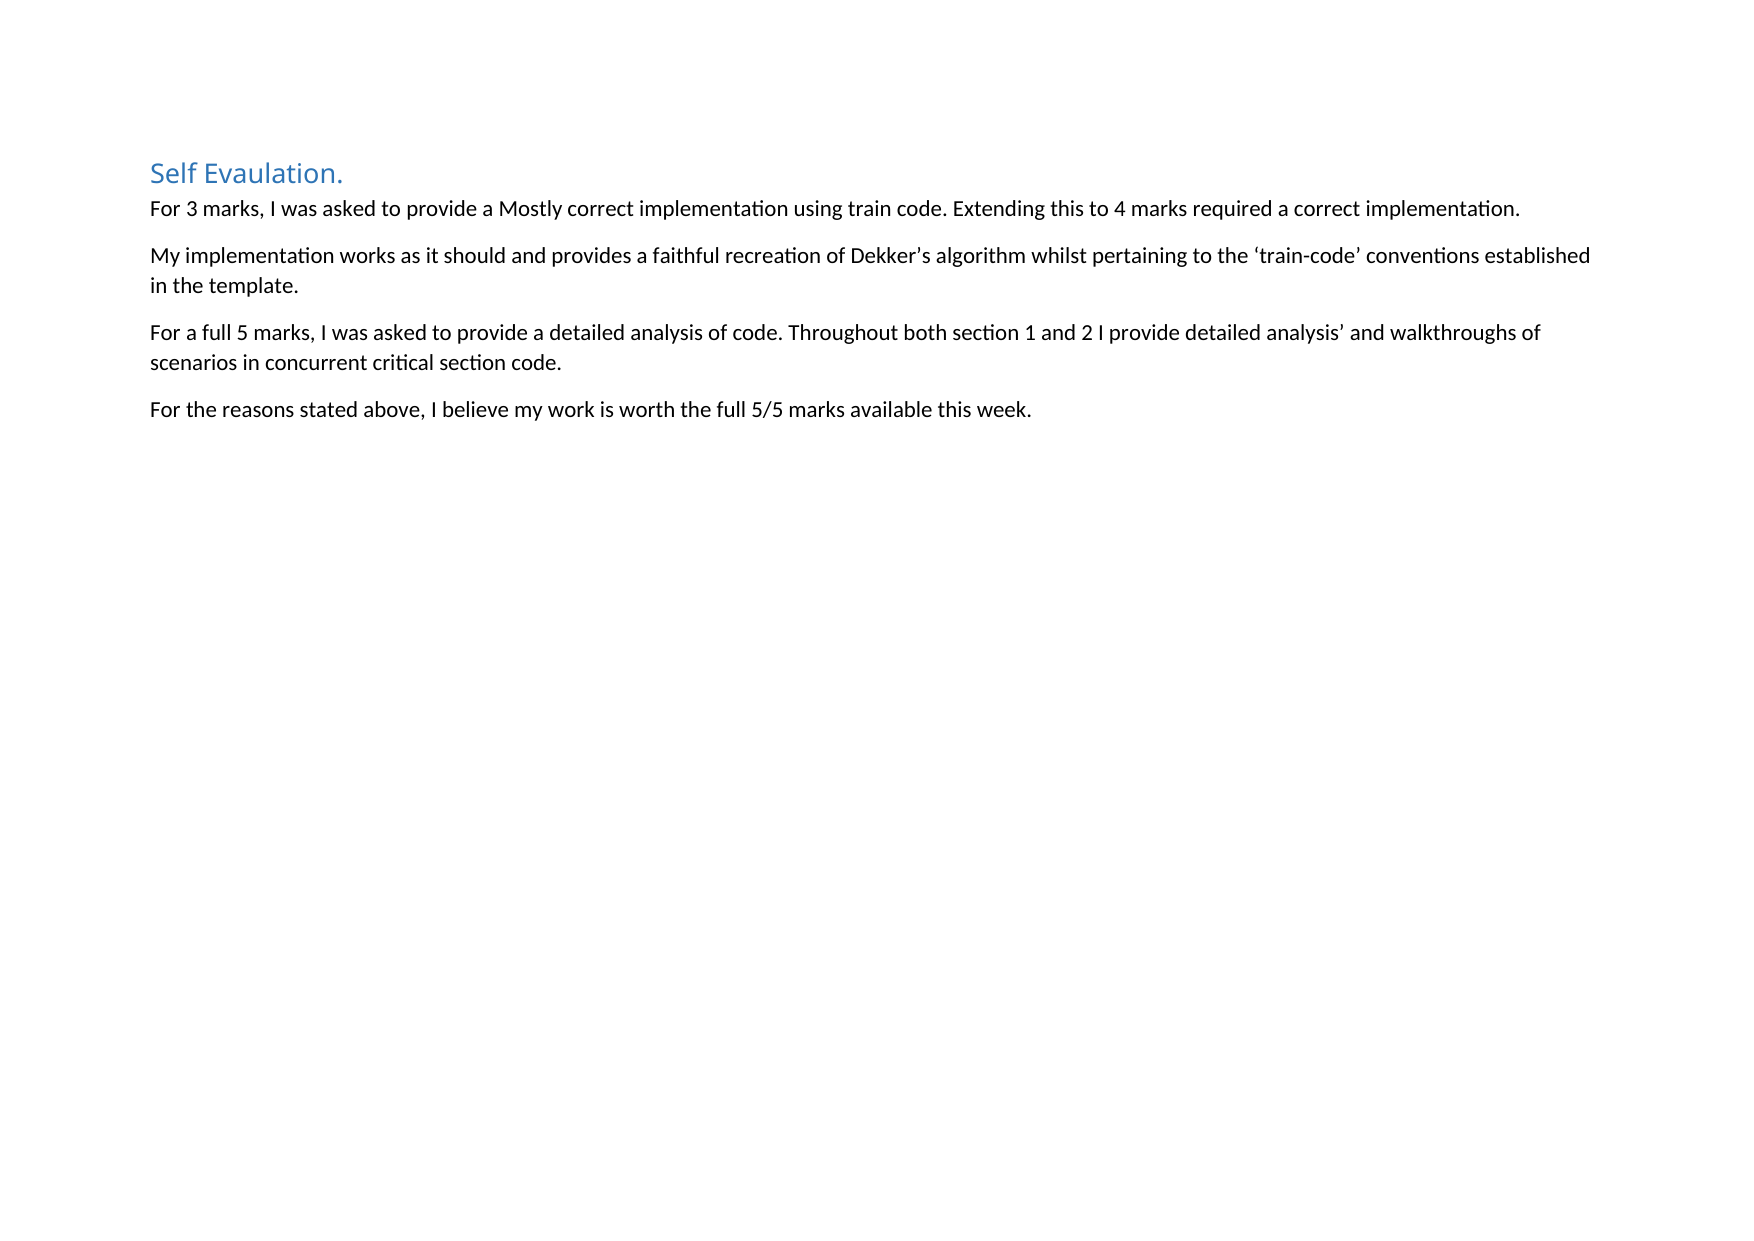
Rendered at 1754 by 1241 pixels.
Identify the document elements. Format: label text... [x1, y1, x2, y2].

subtitle Self Evaulation. [150, 154, 1604, 191]
text For the reasons stated above, I believe my work is worth the full 5/5 marks available this week. [150, 395, 1604, 423]
text My implementation works as it should and provides a faithful recreation of Dekker’s algorithm whilst pertaining to the ‘train-code’ conventions established in the template. [150, 241, 1604, 299]
text For 3 marks, I was asked to provide a Mostly correct implementation using train code. Extending this to 4 marks required a correct implementation. [150, 194, 1604, 222]
text For a full 5 marks, I was asked to provide a detailed analysis of code. Throughout both section 1 and 2 I provide detailed analysis’ and walkthroughs of scenarios in concurrent critical section code. [150, 318, 1604, 376]
